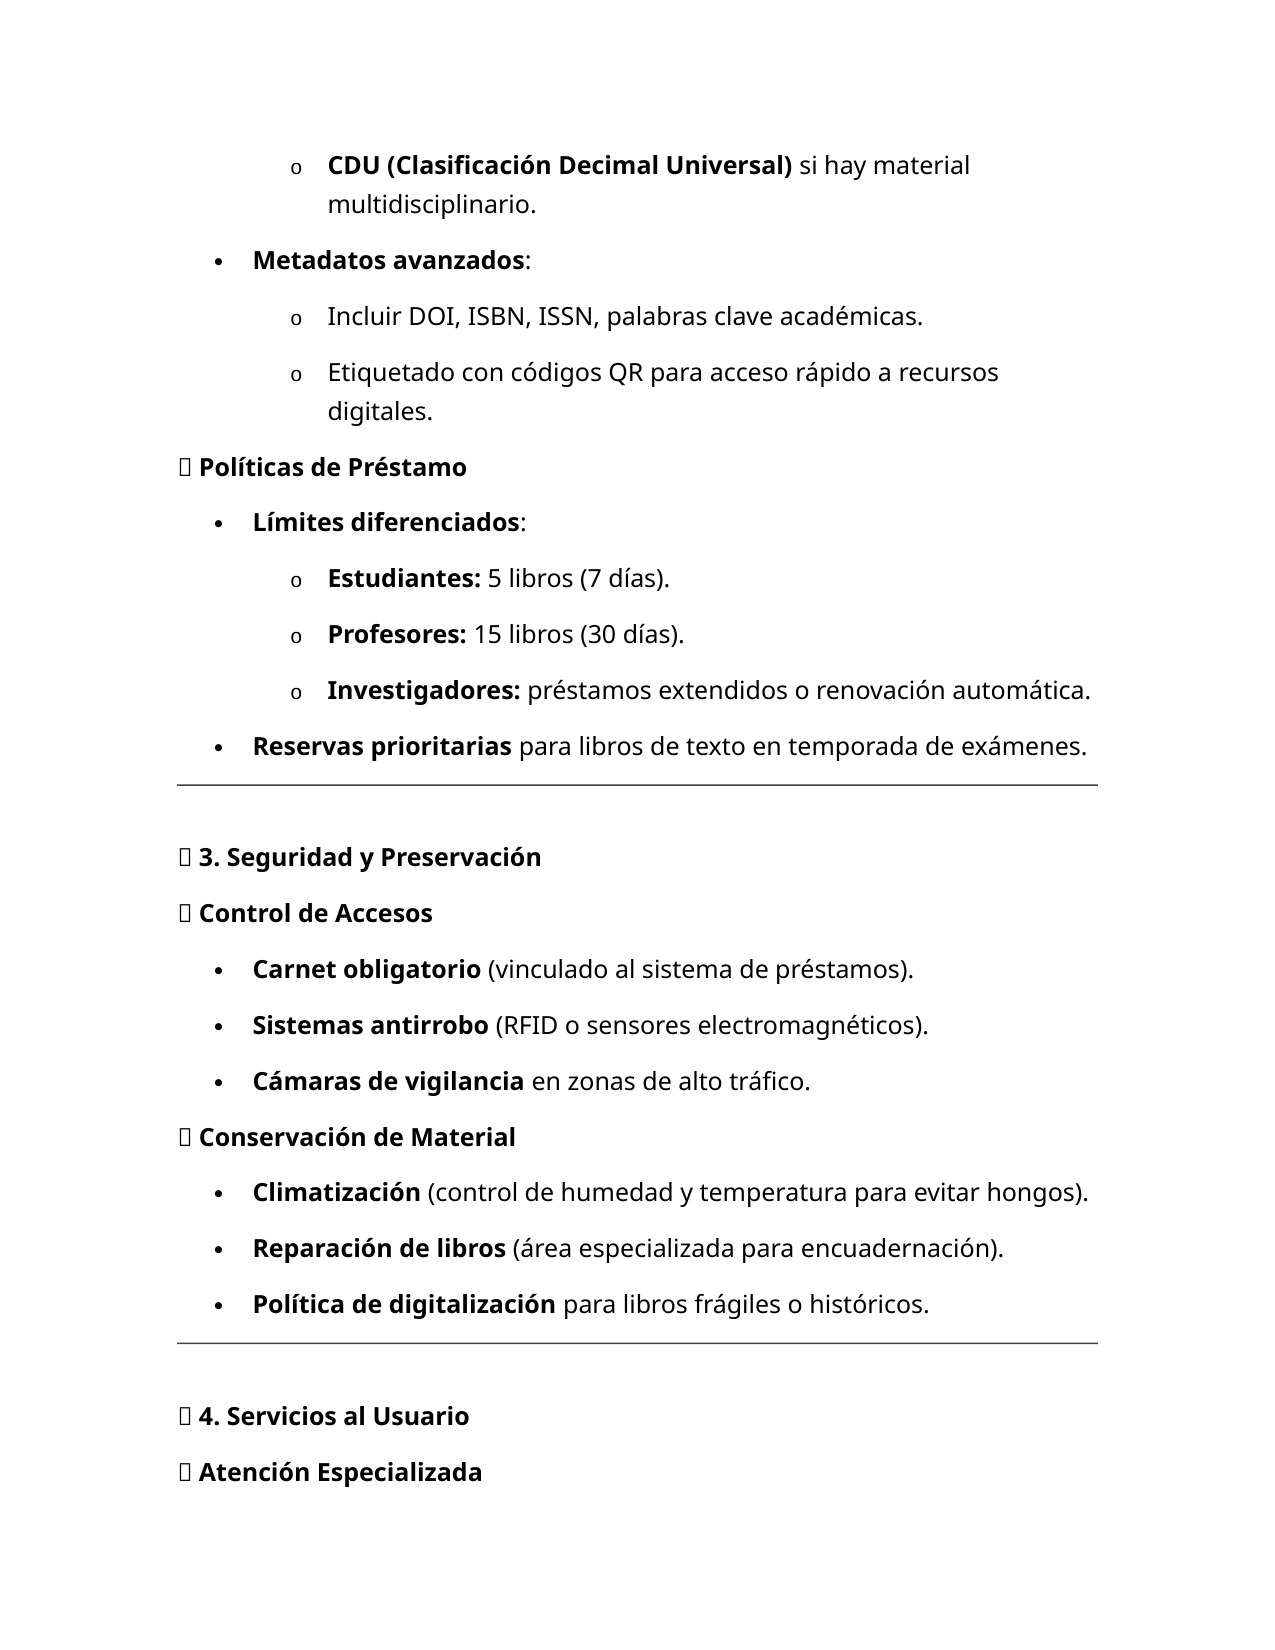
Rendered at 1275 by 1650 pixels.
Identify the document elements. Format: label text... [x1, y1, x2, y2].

list Carnet obligatorio (vinculado al sistema de préstamos). [215, 952, 1098, 986]
list Reservas prioritarias para libros de texto en temporada de exámenes. [215, 728, 1098, 762]
text 🔹 Políticas de Préstamo [177, 449, 1098, 483]
list Límites diferenciados: [215, 505, 1098, 539]
list Metadatos avanzados: [215, 243, 1098, 277]
list Sistemas antirrobo (RFID o sensores electromagnéticos). [215, 1008, 1098, 1042]
text 👥 4. Servicios al Usuario [177, 1398, 1098, 1432]
list Etiquetado con códigos QR para acceso rápido a recursos digitales. [290, 354, 1098, 427]
list Climatización (control de humedad y temperatura para evitar hongos). [215, 1175, 1098, 1209]
text 🔹 Control de Accesos [177, 896, 1098, 930]
text 🔐 3. Seguridad y Preservación [177, 840, 1098, 874]
list Profesores: 15 libros (30 días). [290, 617, 1098, 651]
text 🔹 Atención Especializada [177, 1454, 1098, 1488]
list Reparación de libros (área especializada para encuadernación). [215, 1231, 1098, 1265]
list Estudiantes: 5 libros (7 días). [290, 561, 1098, 595]
list CDU (Clasificación Decimal Universal) si hay material multidisciplinario. [290, 148, 1098, 221]
list Cámaras de vigilancia en zonas de alto tráfico. [215, 1063, 1098, 1097]
text 🔹 Conservación de Material [177, 1119, 1098, 1153]
list Investigadores: préstamos extendidos o renovación automática. [290, 673, 1098, 707]
list Incluir DOI, ISBN, ISSN, palabras clave académicas. [290, 298, 1098, 332]
list Política de digitalización para libros frágiles o históricos. [215, 1287, 1098, 1321]
